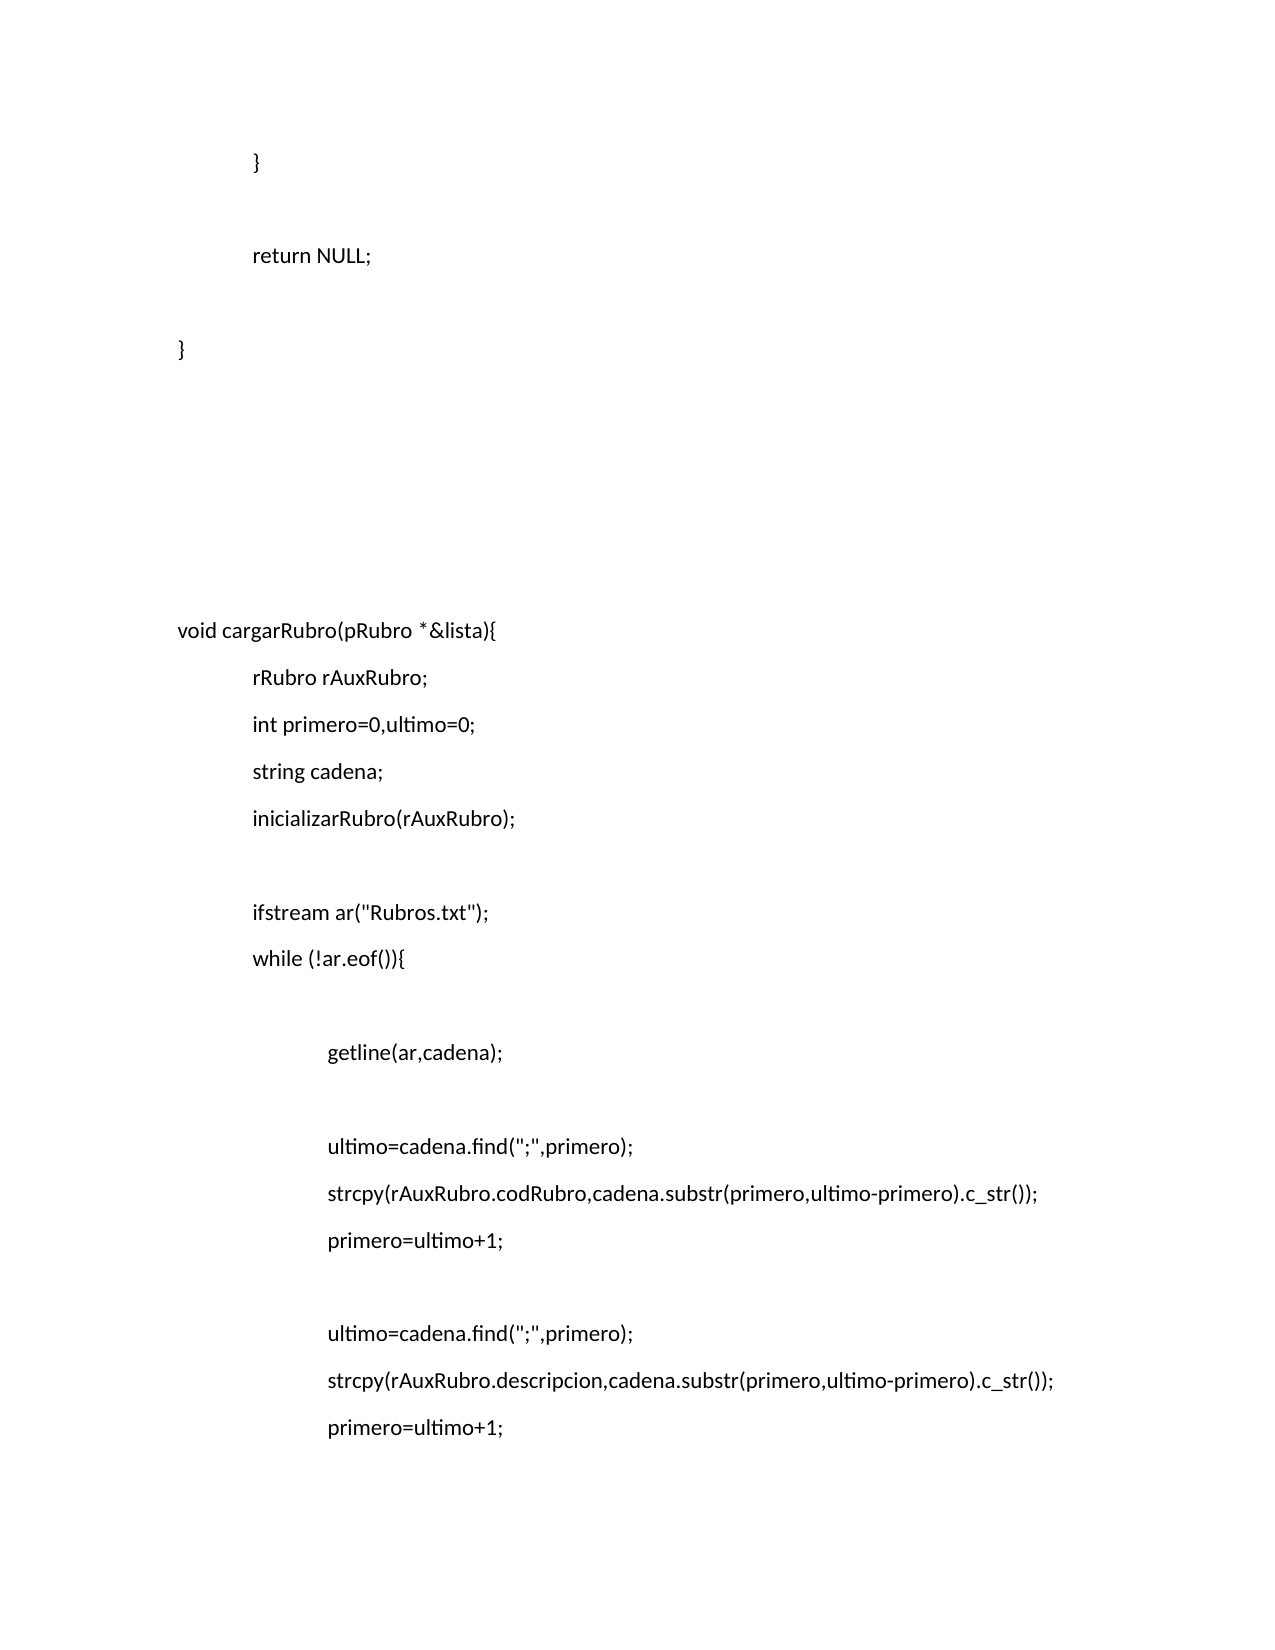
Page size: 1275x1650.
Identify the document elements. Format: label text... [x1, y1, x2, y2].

text primero=ultimo+1; [177, 1413, 1098, 1441]
text ifstream ar("Rubros.txt"); [177, 898, 1098, 926]
text rRubro rAuxRubro; [177, 663, 1098, 691]
text return NULL; [177, 241, 1098, 269]
text int primero=0,ultimo=0; [177, 710, 1098, 738]
text inicializarRubro(rAuxRubro); [177, 804, 1098, 832]
text } [177, 335, 1098, 363]
text ultimo=cadena.find(";",primero); [177, 1132, 1098, 1160]
text void cargarRubro(pRubro *&lista){ [177, 616, 1098, 644]
text ultimo=cadena.find(";",primero); [177, 1319, 1098, 1347]
text string cadena; [177, 757, 1098, 785]
text primero=ultimo+1; [177, 1226, 1098, 1254]
text getline(ar,cadena); [177, 1038, 1098, 1066]
text while (!ar.eof()){ [177, 944, 1098, 972]
text strcpy(rAuxRubro.codRubro,cadena.substr(primero,ultimo-primero).c_str()); [177, 1179, 1098, 1207]
text } [177, 148, 1098, 176]
text strcpy(rAuxRubro.descripcion,cadena.substr(primero,ultimo-primero).c_str()); [177, 1366, 1098, 1394]
